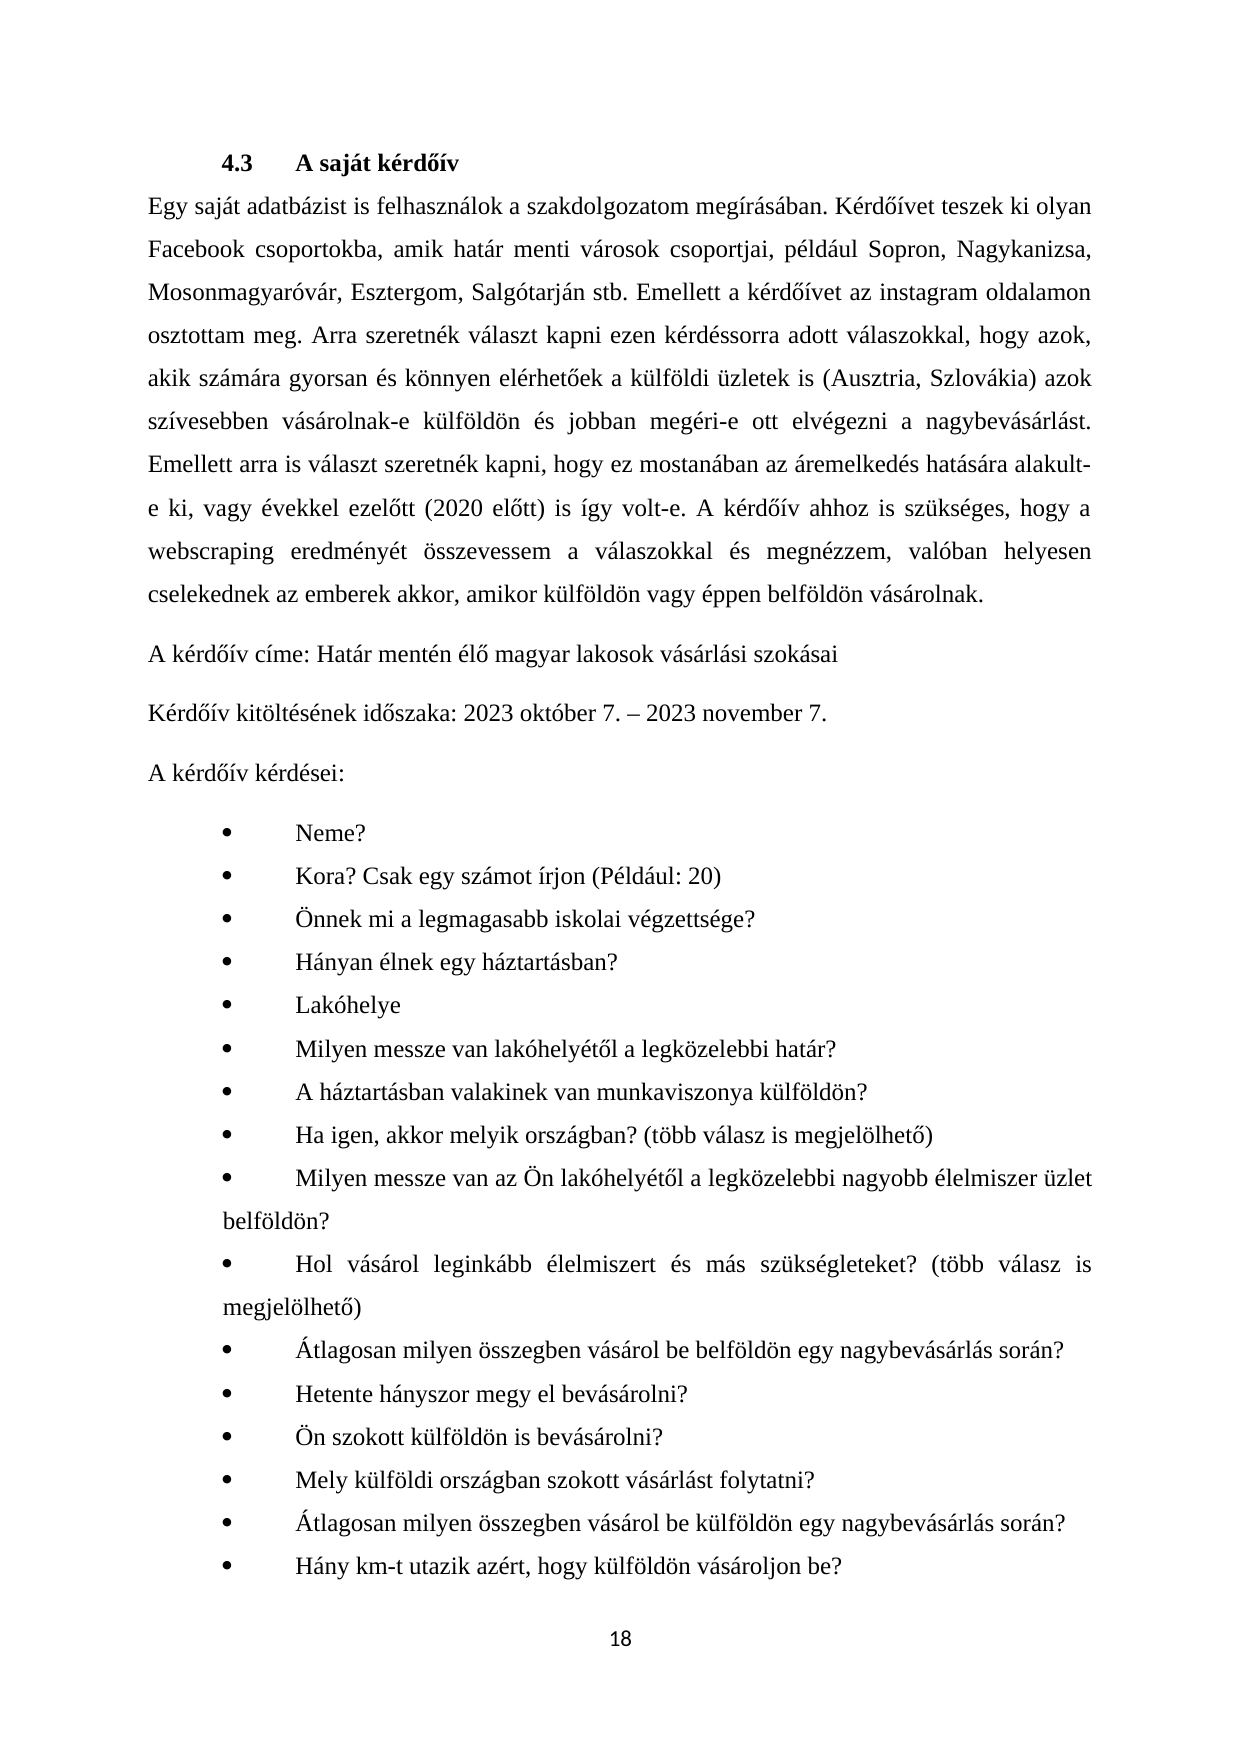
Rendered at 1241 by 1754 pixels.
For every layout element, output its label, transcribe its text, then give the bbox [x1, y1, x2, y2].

list Kora? Csak egy számot írjon (Például: 20) [223, 861, 1093, 890]
list Lakóhelye [223, 991, 1093, 1019]
list Átlagosan milyen összegben vásárol be külföldön egy nagybevásárlás során? [223, 1508, 1093, 1537]
text Egy saját adatbázist is felhasználok a szakdolgozatom megírásában. Kérdőívet teszek ki olyan Facebook csoportokba, amik határ menti városok csoportjai, például Sopron, Nagykanizsa, Mosonmagyaróvár, Esztergom, Salgótarján stb. Emellett a kérdőívet az instagram oldalamon osztottam meg. Arra szeretnék választ kapni ezen kérdéssorra adott válaszokkal, hogy azok, akik számára gyorsan és könnyen elérhetőek a külföldi üzletek is (Ausztria, Szlovákia) azok szívesebben vásárolnak-e külföldön és jobban megéri-e ott elvégezni a nagybevásárlást. Emellett arra is választ szeretnék kapni, hogy ez mostanában az áremelkedés hatására alakult-e ki, vagy évekkel ezelőtt (2020 előtt) is így volt-e. A kérdőív ahhoz is szükséges, hogy a webscraping eredményét összevessem a válaszokkal és megnézzem, valóban helyesen cselekednek az emberek akkor, amikor külföldön vagy éppen belföldön vásárolnak. [148, 191, 1093, 608]
list Milyen messze van lakóhelyétől a legközelebbi határ? [223, 1034, 1093, 1062]
list Önnek mi a legmagasabb iskolai végzettsége? [223, 904, 1093, 933]
text Kérdőív kitöltésének időszaka: 2023 október 7. – 2023 november 7. [148, 698, 1093, 727]
list Átlagosan milyen összegben vásárol be belföldön egy nagybevásárlás során? [223, 1336, 1093, 1364]
list Hány km-t utazik azért, hogy külföldön vásároljon be? [223, 1551, 1093, 1580]
list Neme? [223, 818, 1093, 847]
list A háztartásban valakinek van munkaviszonya külföldön? [223, 1077, 1093, 1106]
list Hol vásárol leginkább élelmiszert és más szükségleteket? (több válasz is megjelölhető) [223, 1249, 1093, 1321]
list Milyen messze van az Ön lakóhelyétől a legközelebbi nagyobb élelmiszer üzlet belföldön? [223, 1163, 1093, 1235]
subtitle A saját kérdőív [221, 148, 1093, 176]
list Ön szokott külföldön is bevásárolni? [223, 1422, 1093, 1451]
list Ha igen, akkor melyik országban? (több válasz is megjelölhető) [223, 1120, 1093, 1149]
text A kérdőív kérdései: [148, 758, 1093, 787]
list Hányan élnek egy háztartásban? [223, 947, 1093, 976]
text A kérdőív címe: Határ mentén élő magyar lakosok vásárlási szokásai [148, 639, 1093, 667]
list Mely külföldi országban szokott vásárlást folytatni? [223, 1465, 1093, 1494]
list Hetente hányszor megy el bevásárolni? [223, 1379, 1093, 1407]
